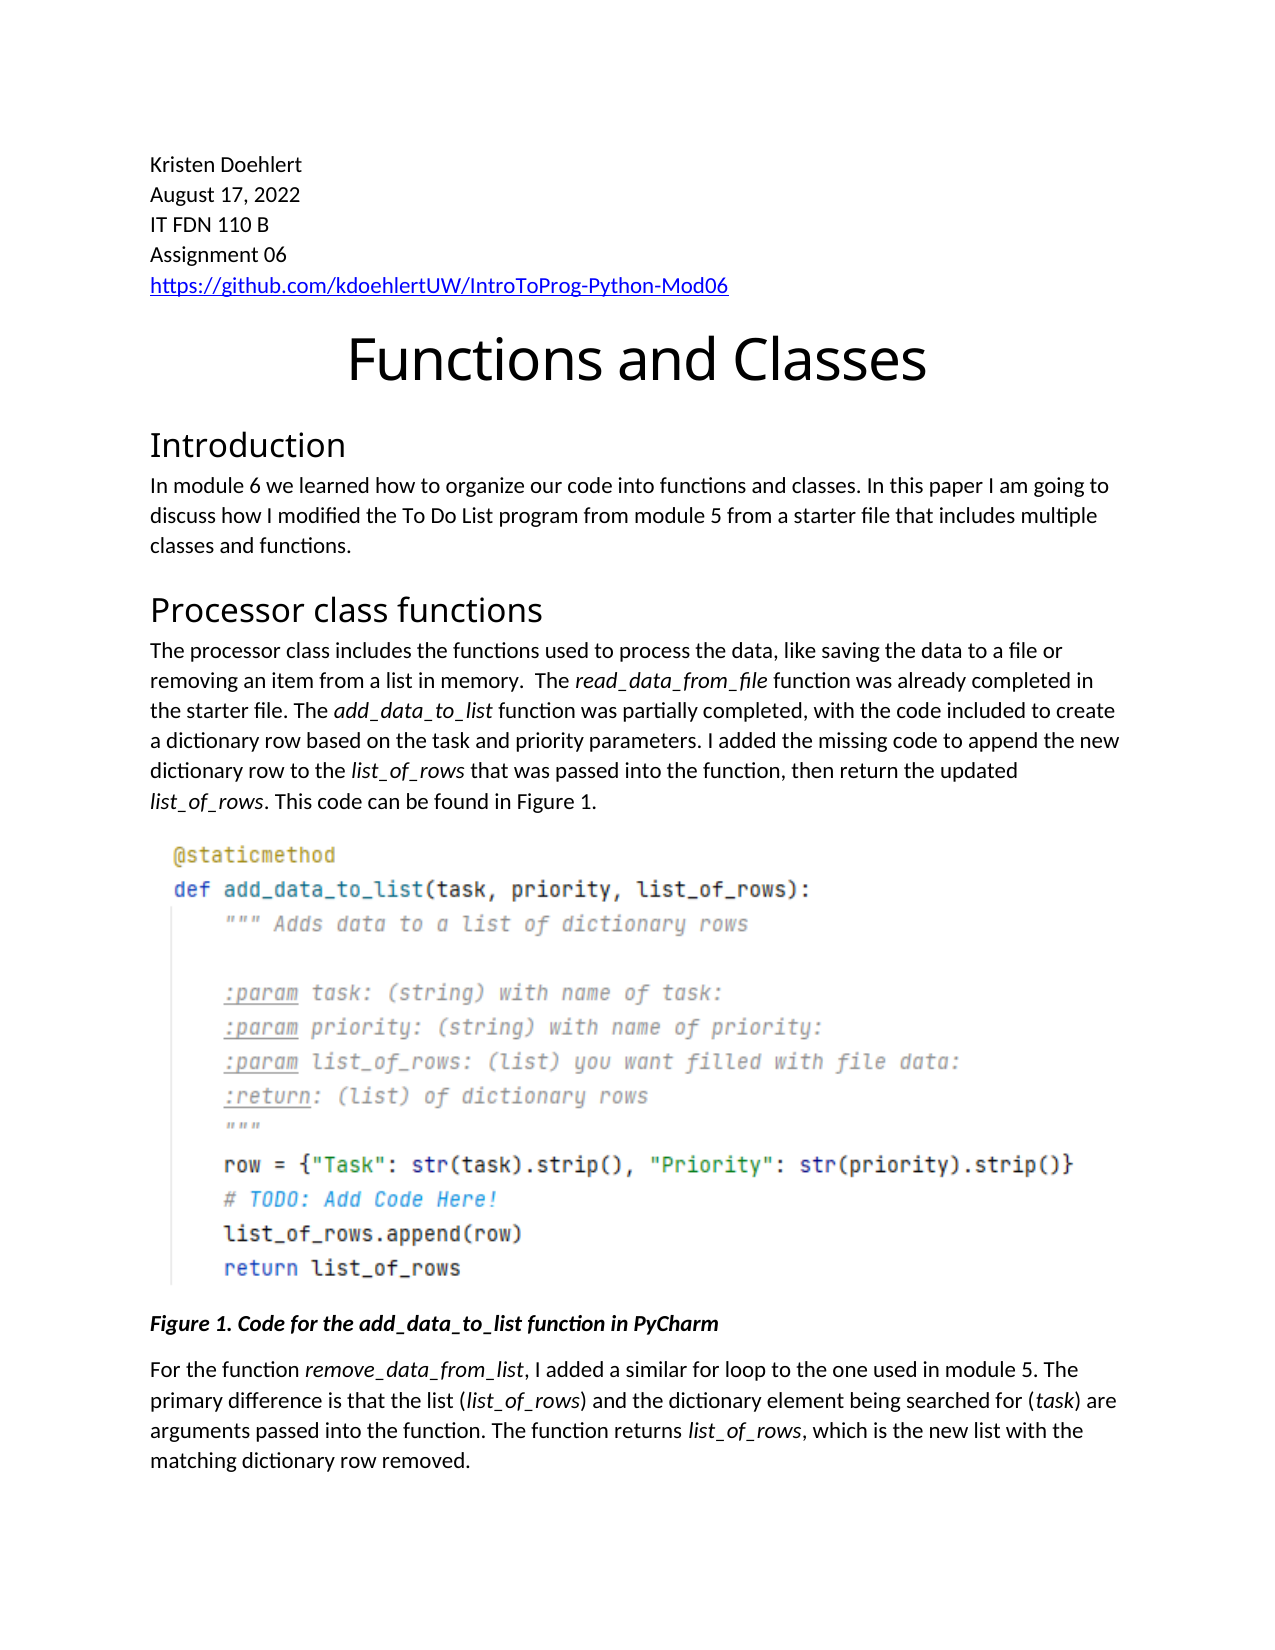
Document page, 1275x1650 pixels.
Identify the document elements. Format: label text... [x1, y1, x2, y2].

text Assignment 06 [150, 241, 1125, 269]
picture [155, 833, 1081, 1290]
text Kristen Doehlert [150, 150, 1125, 178]
text Figure 1. Code for the add_data_to_list function in PyCharm [150, 1309, 1125, 1337]
subtitle Introduction [150, 422, 1125, 468]
text August 17, 2022 [150, 180, 1125, 208]
subtitle Processor class functions [150, 587, 1125, 632]
text IT FDN 110 B [150, 210, 1125, 238]
text https://github.com/kdoehlertUW/IntroToProg-Python-Mod06 [150, 271, 1125, 299]
title Functions and Classes [150, 318, 1125, 397]
text For the function remove_data_from_list, I added a similar for loop to the one used in module 5. The primary difference is that the list (list_of_rows) and the dictionary element being searched for (task) are arguments passed into the function. The function returns list_of_rows, which is the new list with the matching dictionary row removed. [150, 1356, 1125, 1474]
text The processor class includes the functions used to process the data, like saving the data to a file or removing an item from a list in memory. The read_data_from_file function was already completed in the starter file. The add_data_to_list function was partially completed, with the code included to create a dictionary row based on the task and priority parameters. I added the missing code to append the new dictionary row to the list_of_rows that was passed into the function, then return the updated list_of_rows. This code can be found in Figure 1. [150, 636, 1125, 815]
text In module 6 we learned how to organize our code into functions and classes. In this paper I am going to discuss how I modified the To Do List program from module 5 from a starter file that includes multiple classes and functions. [150, 471, 1125, 559]
